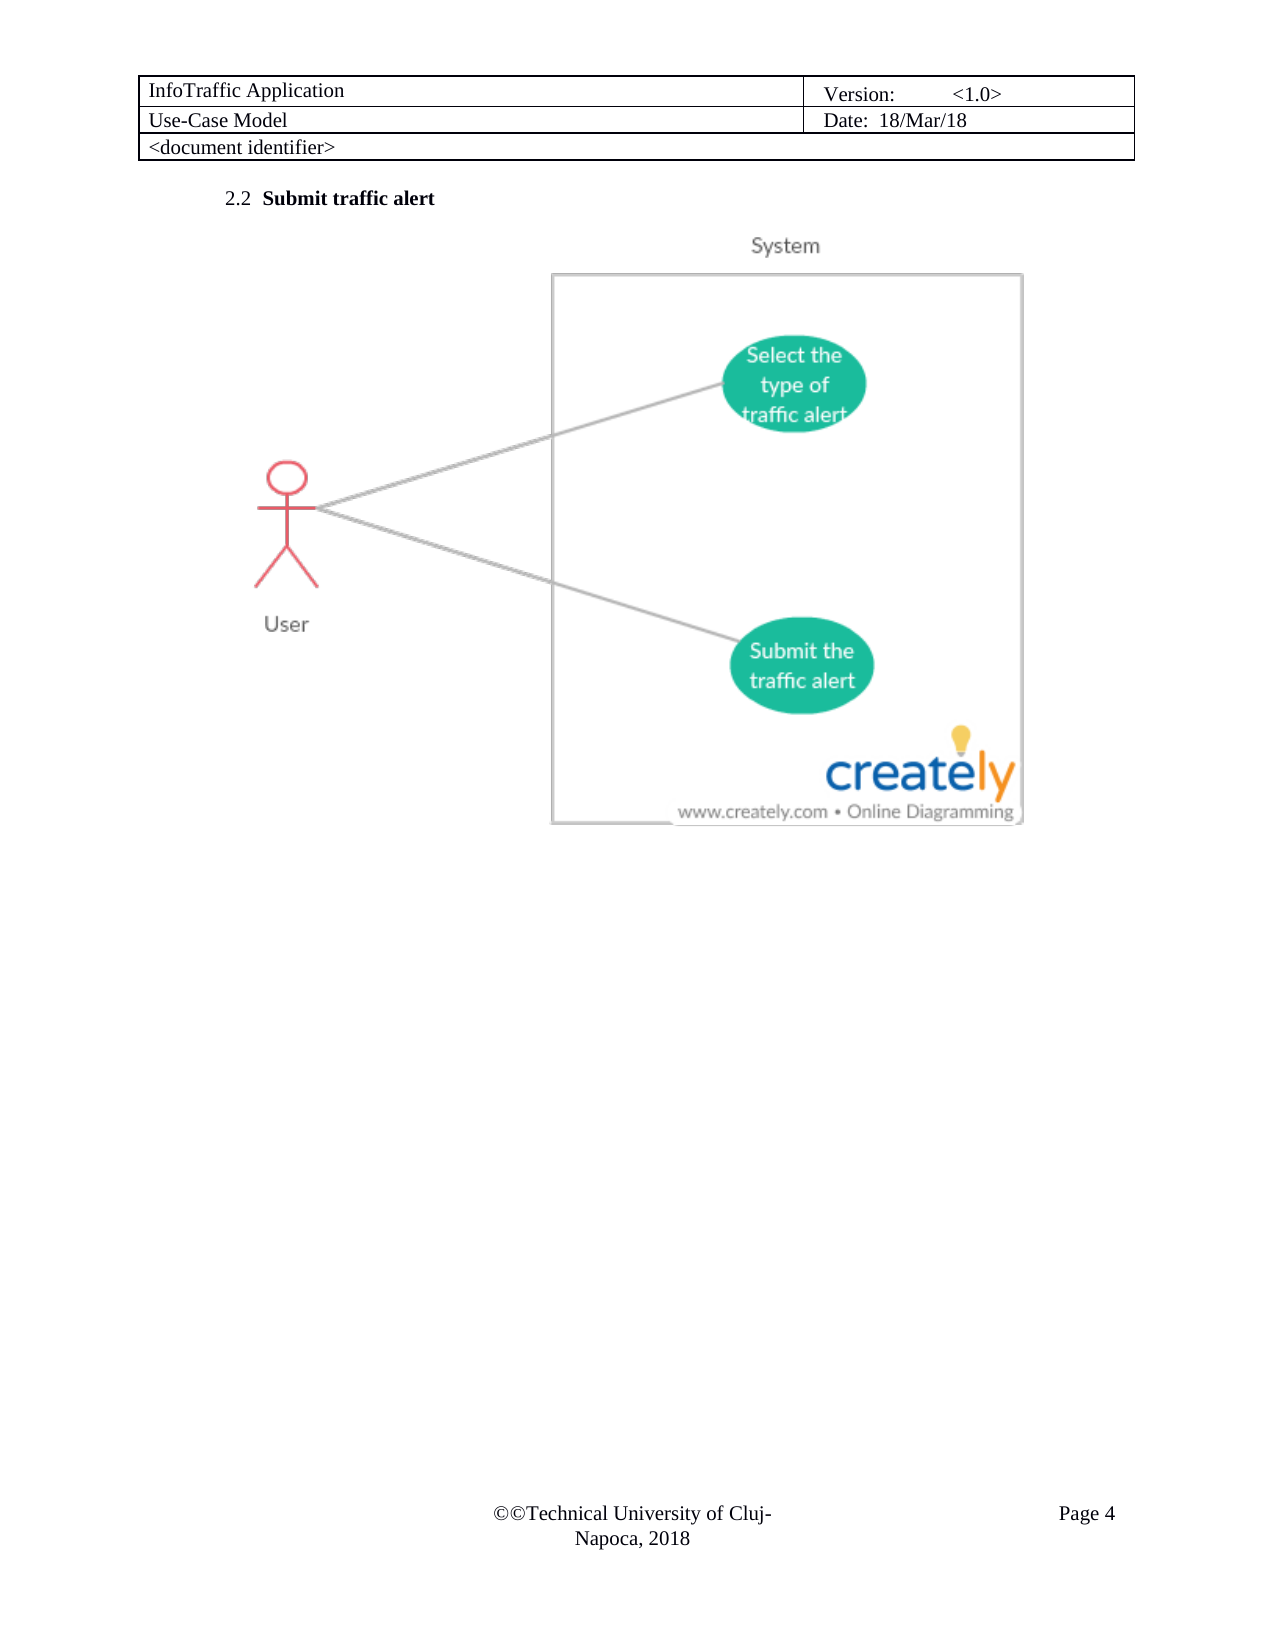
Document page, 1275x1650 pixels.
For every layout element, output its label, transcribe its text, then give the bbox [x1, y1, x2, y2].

list Submit traffic alert [225, 185, 1125, 210]
picture [239, 223, 1036, 837]
